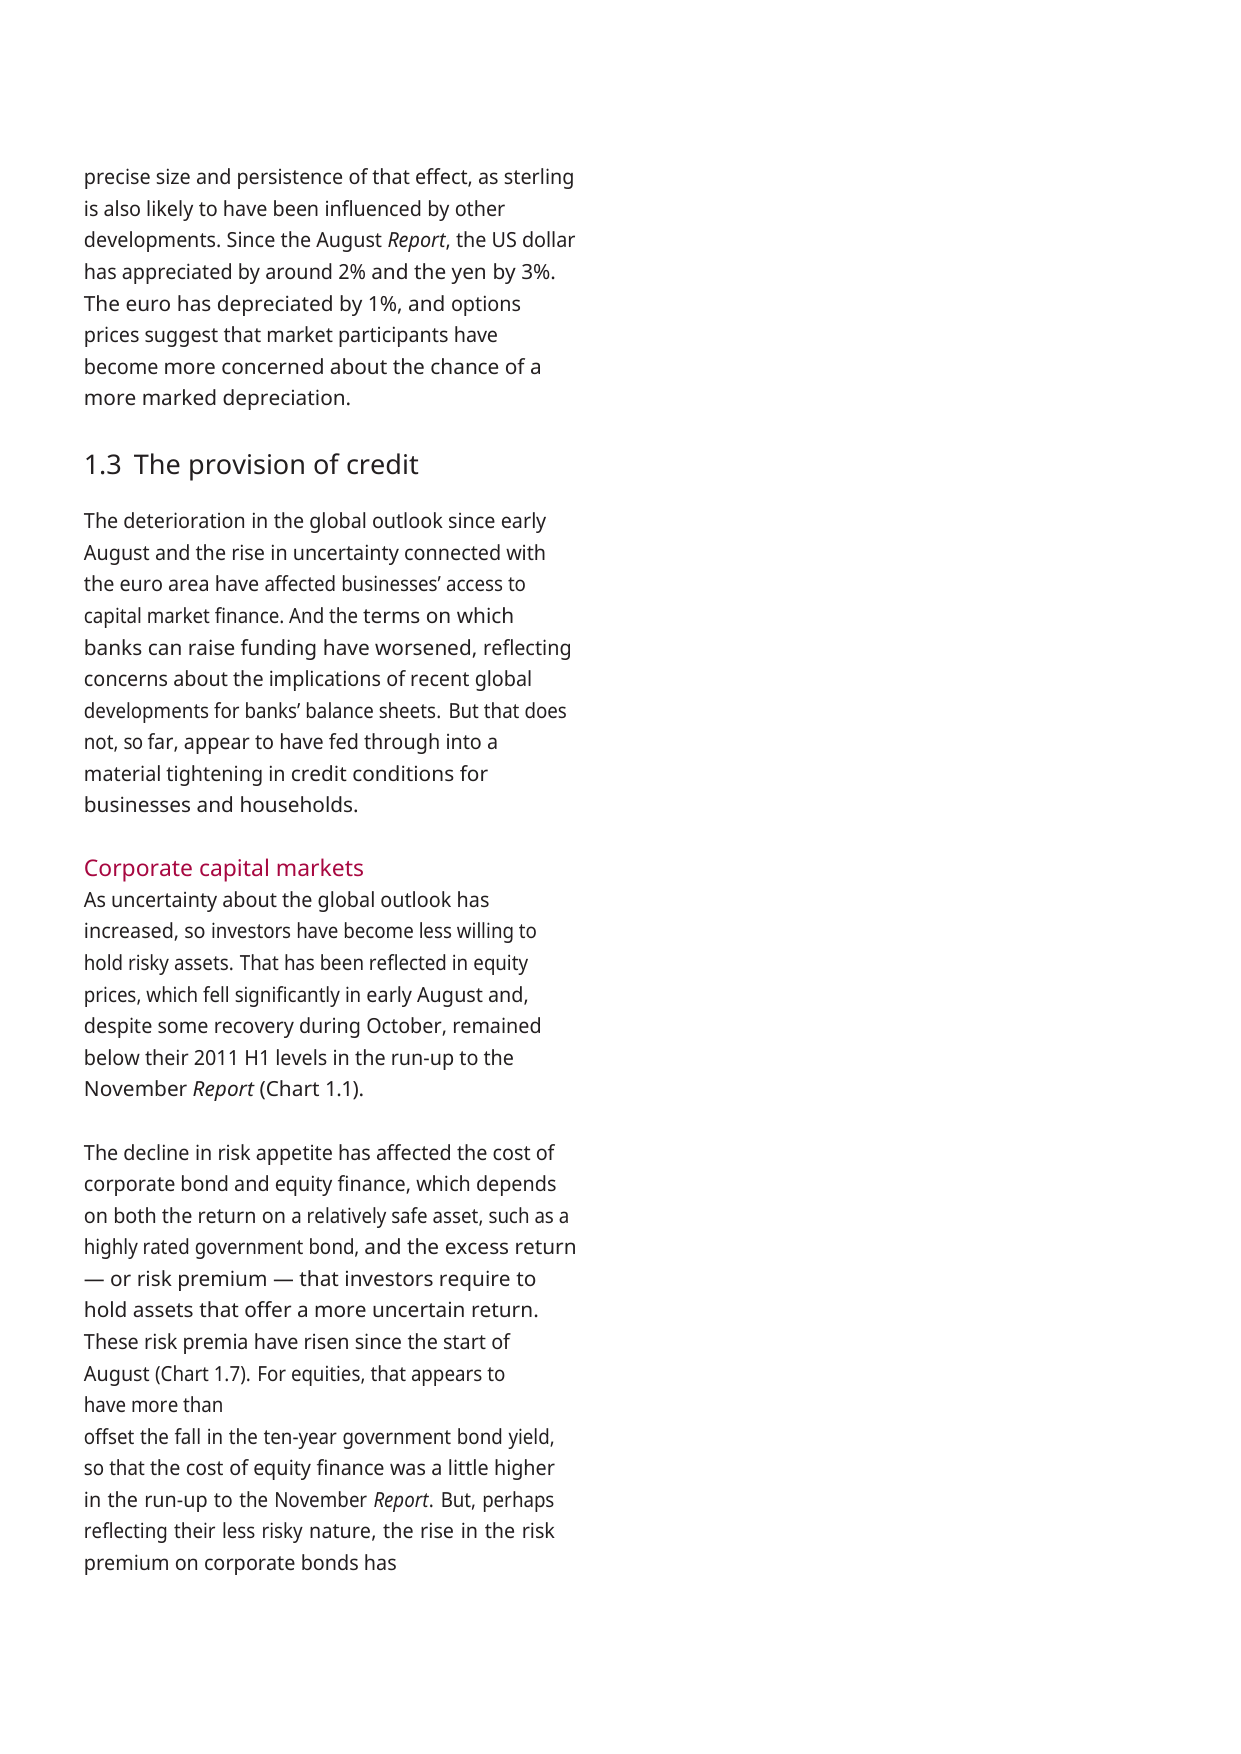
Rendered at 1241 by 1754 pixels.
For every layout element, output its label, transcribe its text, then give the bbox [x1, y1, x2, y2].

text As uncertainty about the global outlook has increased, so investors have become less willing to hold risky assets. That has been reflected in equity prices, which fell significantly in early August and, despite some recovery during October, remained below their 2011 H1 levels in the run-up to the November Report (Chart 1.1). [84, 885, 552, 1103]
list The provision of credit [83, 445, 590, 482]
text The decline in risk appetite has affected the cost of corporate bond and equity finance, which depends on both the return on a relatively safe asset, such as a highly rated government bond, and the excess return — or risk premium — that investors require to hold assets that offer a more uncertain return. [84, 1138, 577, 1324]
text precise size and persistence of that effect, as sterling is also likely to have been influenced by other developments. Since the August Report, the US dollar has appreciated by around 2% and the yen by 3%. The euro has depreciated by 1%, and options prices suggest that market participants have become more concerned about the chance of a more marked depreciation. [84, 162, 577, 412]
text The deterioration in the global outlook since early August and the rise in uncertainty connected with the euro area have affected businesses’ access to capital market finance. And the terms on which banks can raise funding have worsened, reflecting concerns about the implications of recent global developments for banks’ balance sheets. But that does not, so far, appear to have fed through into a material tightening in credit conditions for businesses and households. [84, 506, 577, 819]
subtitle Corporate capital markets [84, 851, 590, 883]
text These risk premia have risen since the start of August (Chart 1.7). For equities, that appears to have more than [84, 1327, 552, 1419]
text offset the fall in the ten-year government bond yield, so that the cost of equity finance was a little higher in the run-up to the November Report. But, perhaps reflecting their less risky nature, the rise in the risk premium on corporate bonds has [84, 1422, 555, 1576]
